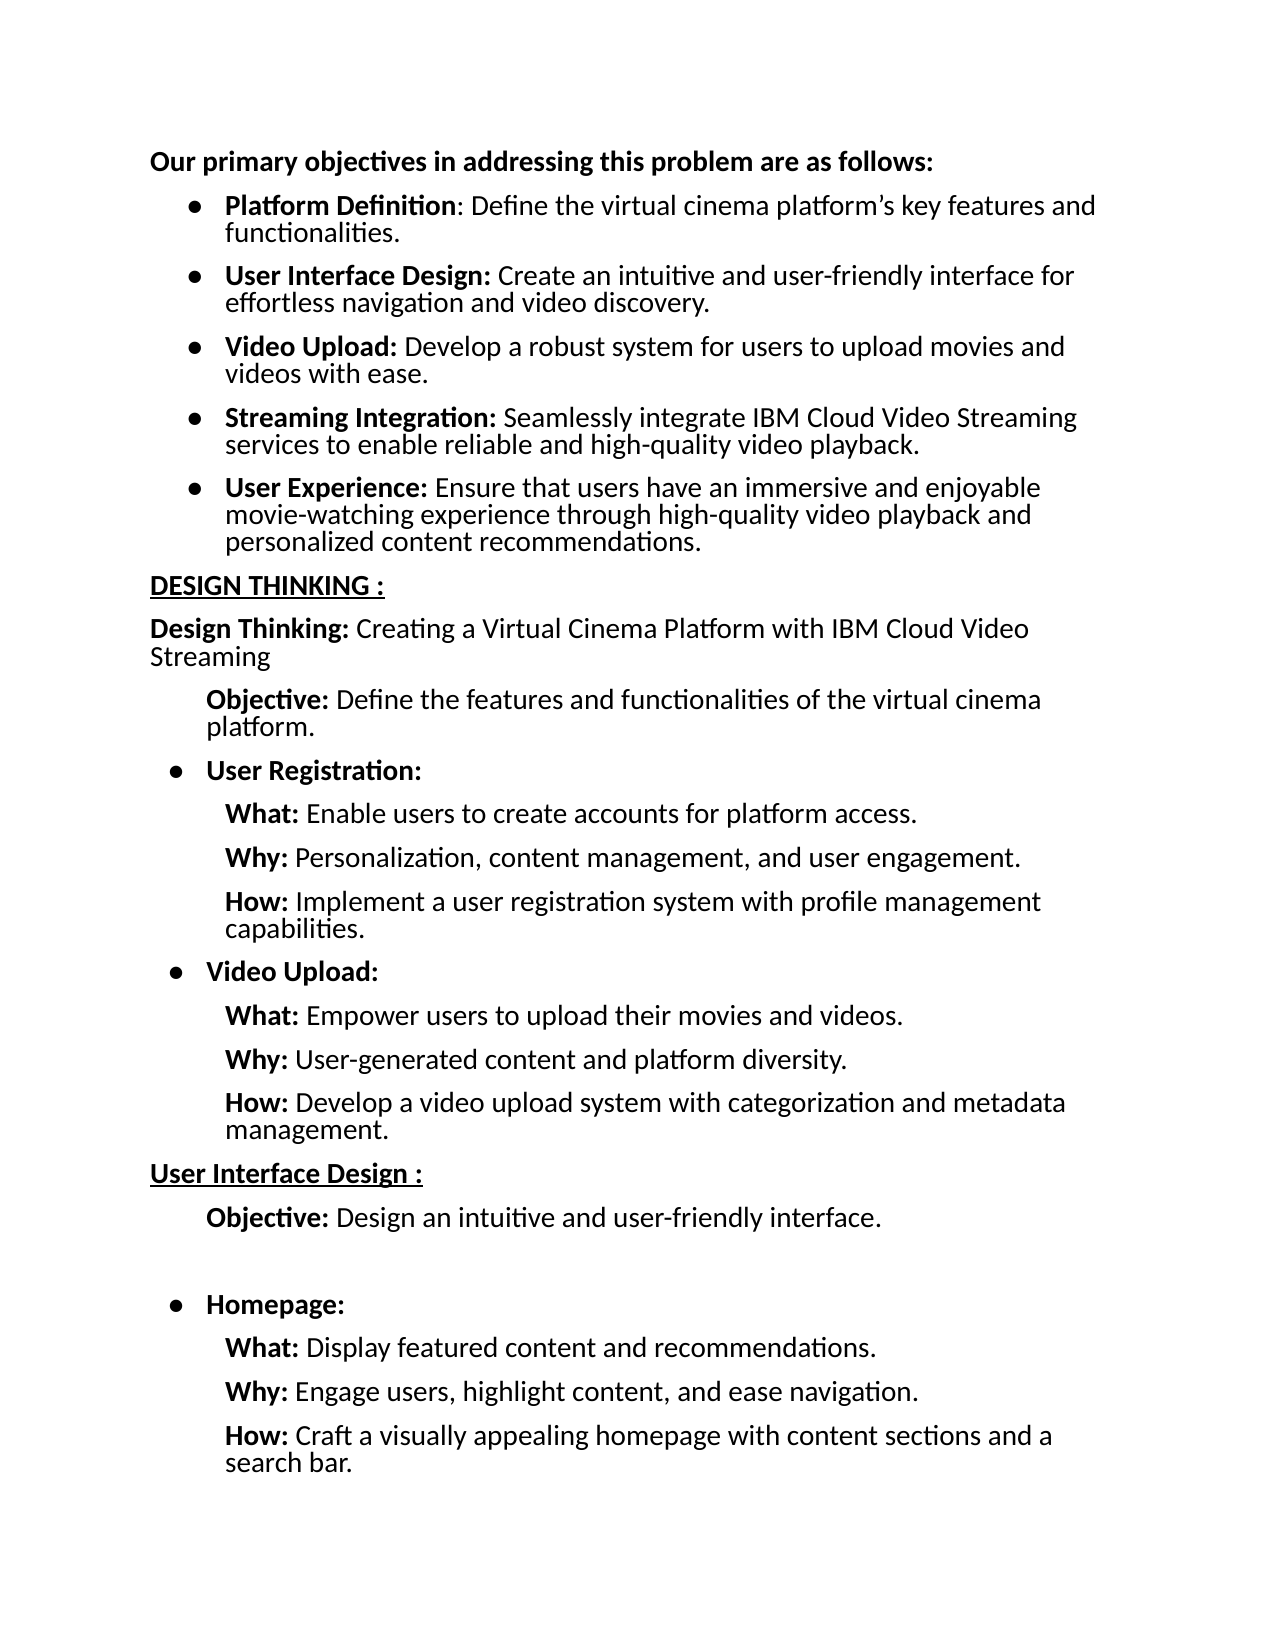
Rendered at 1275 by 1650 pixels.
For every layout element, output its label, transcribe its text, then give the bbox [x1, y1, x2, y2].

text Objective: Design an intuitive and user-friendly interface. [206, 1205, 1125, 1232]
text Why: Engage users, highlight content, and ease navigation. [225, 1380, 1125, 1407]
list Homepage: [169, 1293, 1125, 1320]
text What: Display featured content and recommendations. [225, 1336, 1125, 1363]
text How: Craft a visually appealing homepage with content sections and a search bar. [225, 1424, 1125, 1478]
text How: Implement a user registration system with profile management capabilities. [225, 889, 1125, 943]
text User Interface Design : [150, 1162, 1125, 1189]
text Why: User-generated content and platform diversity. [225, 1047, 1125, 1074]
text DESIGN THINKING : [150, 574, 1125, 601]
text Why: Personalization, content management, and user engagement. [225, 846, 1125, 873]
text Objective: Define the features and functionalities of the virtual cinema platform. [206, 688, 1125, 742]
text Design Thinking: Creating a Virtual Cinema Platform with IBM Cloud Video Streaming [150, 617, 1125, 671]
list Platform Definition: Define the virtual cinema platform’s key features and functionalities. [187, 194, 1125, 248]
list User Interface Design: Create an intuitive and user-friendly interface for effortless navigation and video discovery. [187, 264, 1125, 318]
list Video Upload: Develop a robust system for users to upload movies and videos with ease. [187, 335, 1125, 389]
list User Experience: Ensure that users have an immersive and enjoyable movie-watching experience through high-quality video playback and personalized content recommendations. [187, 476, 1125, 557]
text How: Develop a video upload system with categorization and metadata management. [225, 1091, 1125, 1145]
text What: Enable users to create accounts for platform access. [225, 802, 1125, 829]
text What: Empower users to upload their movies and videos. [225, 1004, 1125, 1031]
list User Registration: [169, 759, 1125, 786]
text Our primary objectives in addressing this problem are as follows: [150, 150, 1125, 177]
list Streaming Integration: Seamlessly integrate IBM Cloud Video Streaming services to enable reliable and high-quality video playback. [187, 406, 1125, 459]
list Video Upload: [169, 960, 1125, 987]
